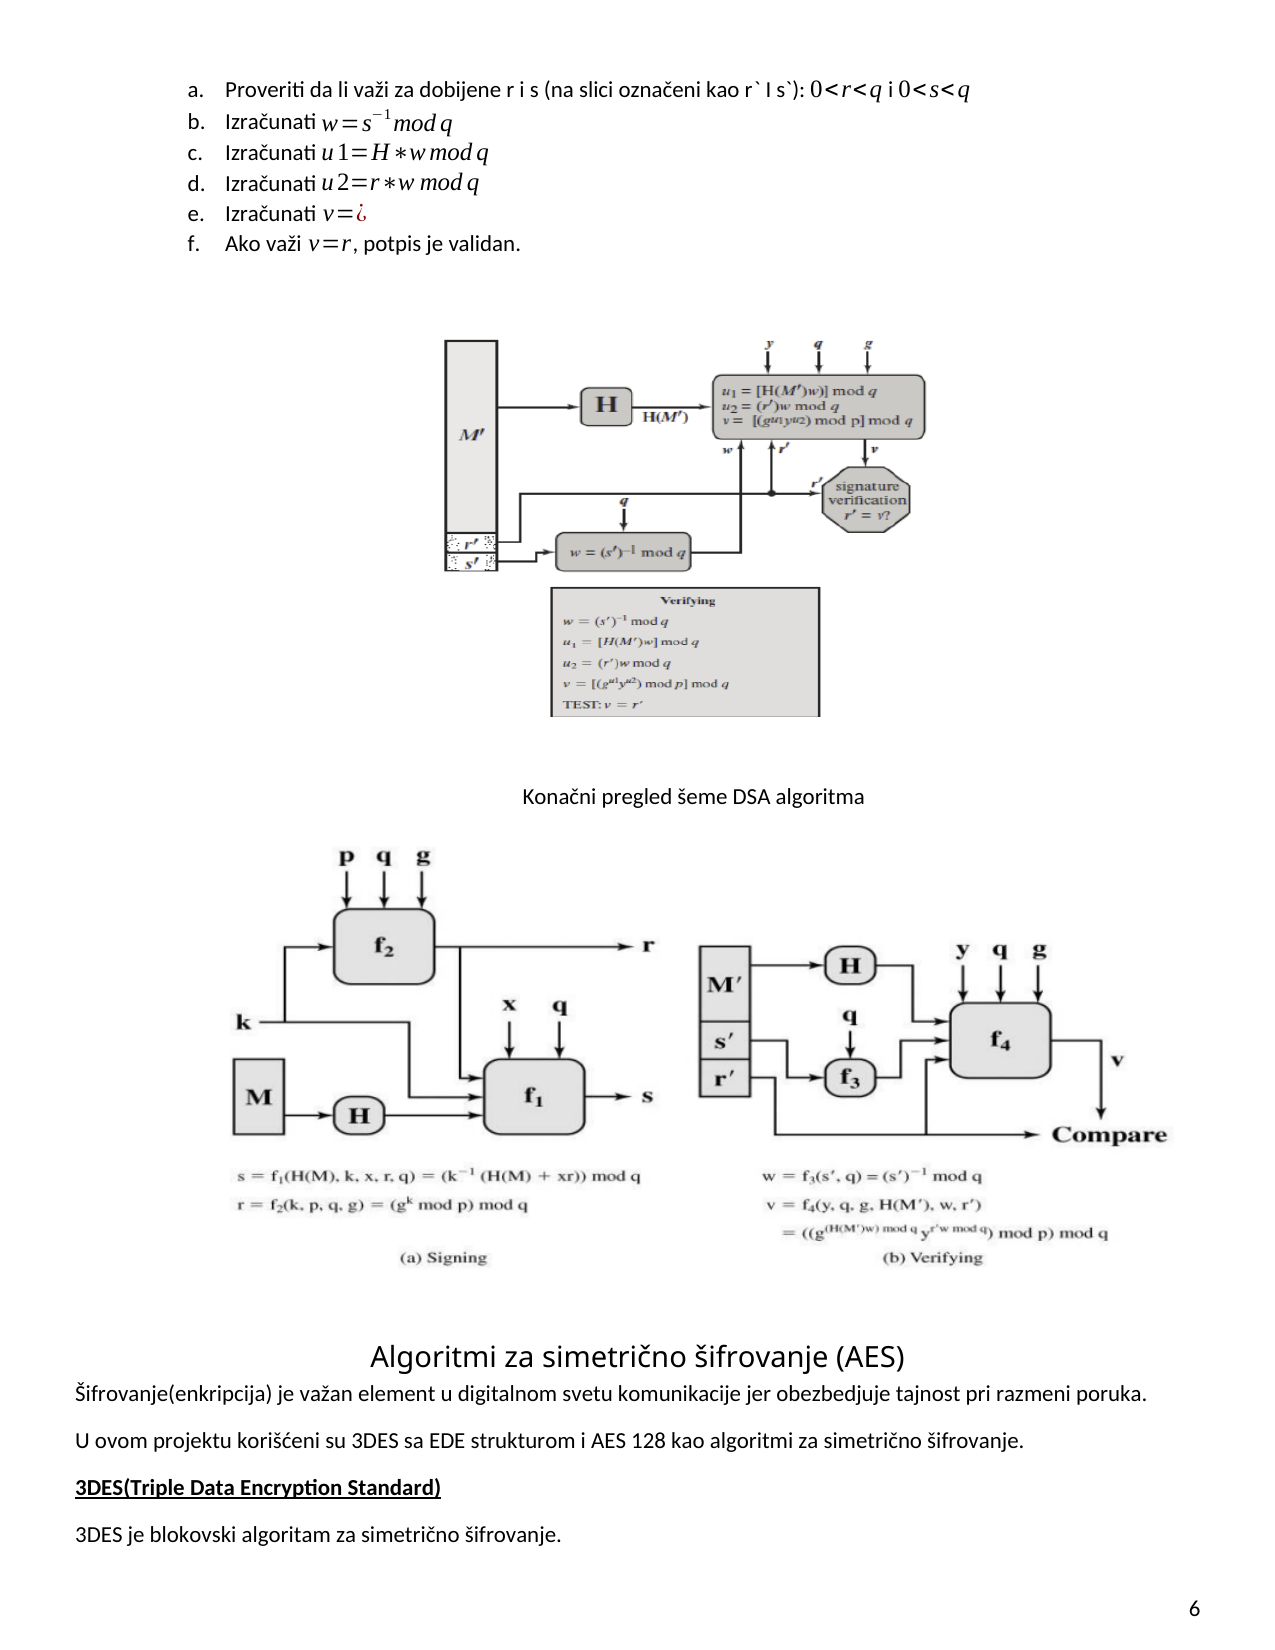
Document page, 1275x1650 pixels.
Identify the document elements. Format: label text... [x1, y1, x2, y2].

picture [383, 322, 1005, 717]
list Ako važi , potpis je validan. [187, 229, 1200, 257]
list Izračunati [187, 138, 1200, 167]
text 3DES(Triple Data Encryption Standard) [75, 1473, 1200, 1501]
list Izračunati [187, 199, 1200, 227]
subtitle Algoritmi za simetrično šifrovanje (AES) [75, 1337, 1200, 1376]
list Proveriti da li važi za dobijene r i s (na slici označeni kao r` I s`): i [187, 75, 1200, 103]
picture [212, 812, 1175, 1271]
list Izračunati [187, 169, 1200, 197]
text 3DES je blokovski algoritam za simetrično šifrovanje. [75, 1520, 1200, 1548]
text U ovom projektu korišćeni su 3DES sa EDE strukturom i AES 128 kao algoritmi za simetrično šifrovanje. [75, 1426, 1200, 1454]
text Šifrovanje(enkripcija) je važan element u digitalnom svetu komunikacije jer obezbedjuje tajnost pri razmeni poruka. [75, 1379, 1200, 1407]
list Izračunati [187, 105, 1200, 136]
